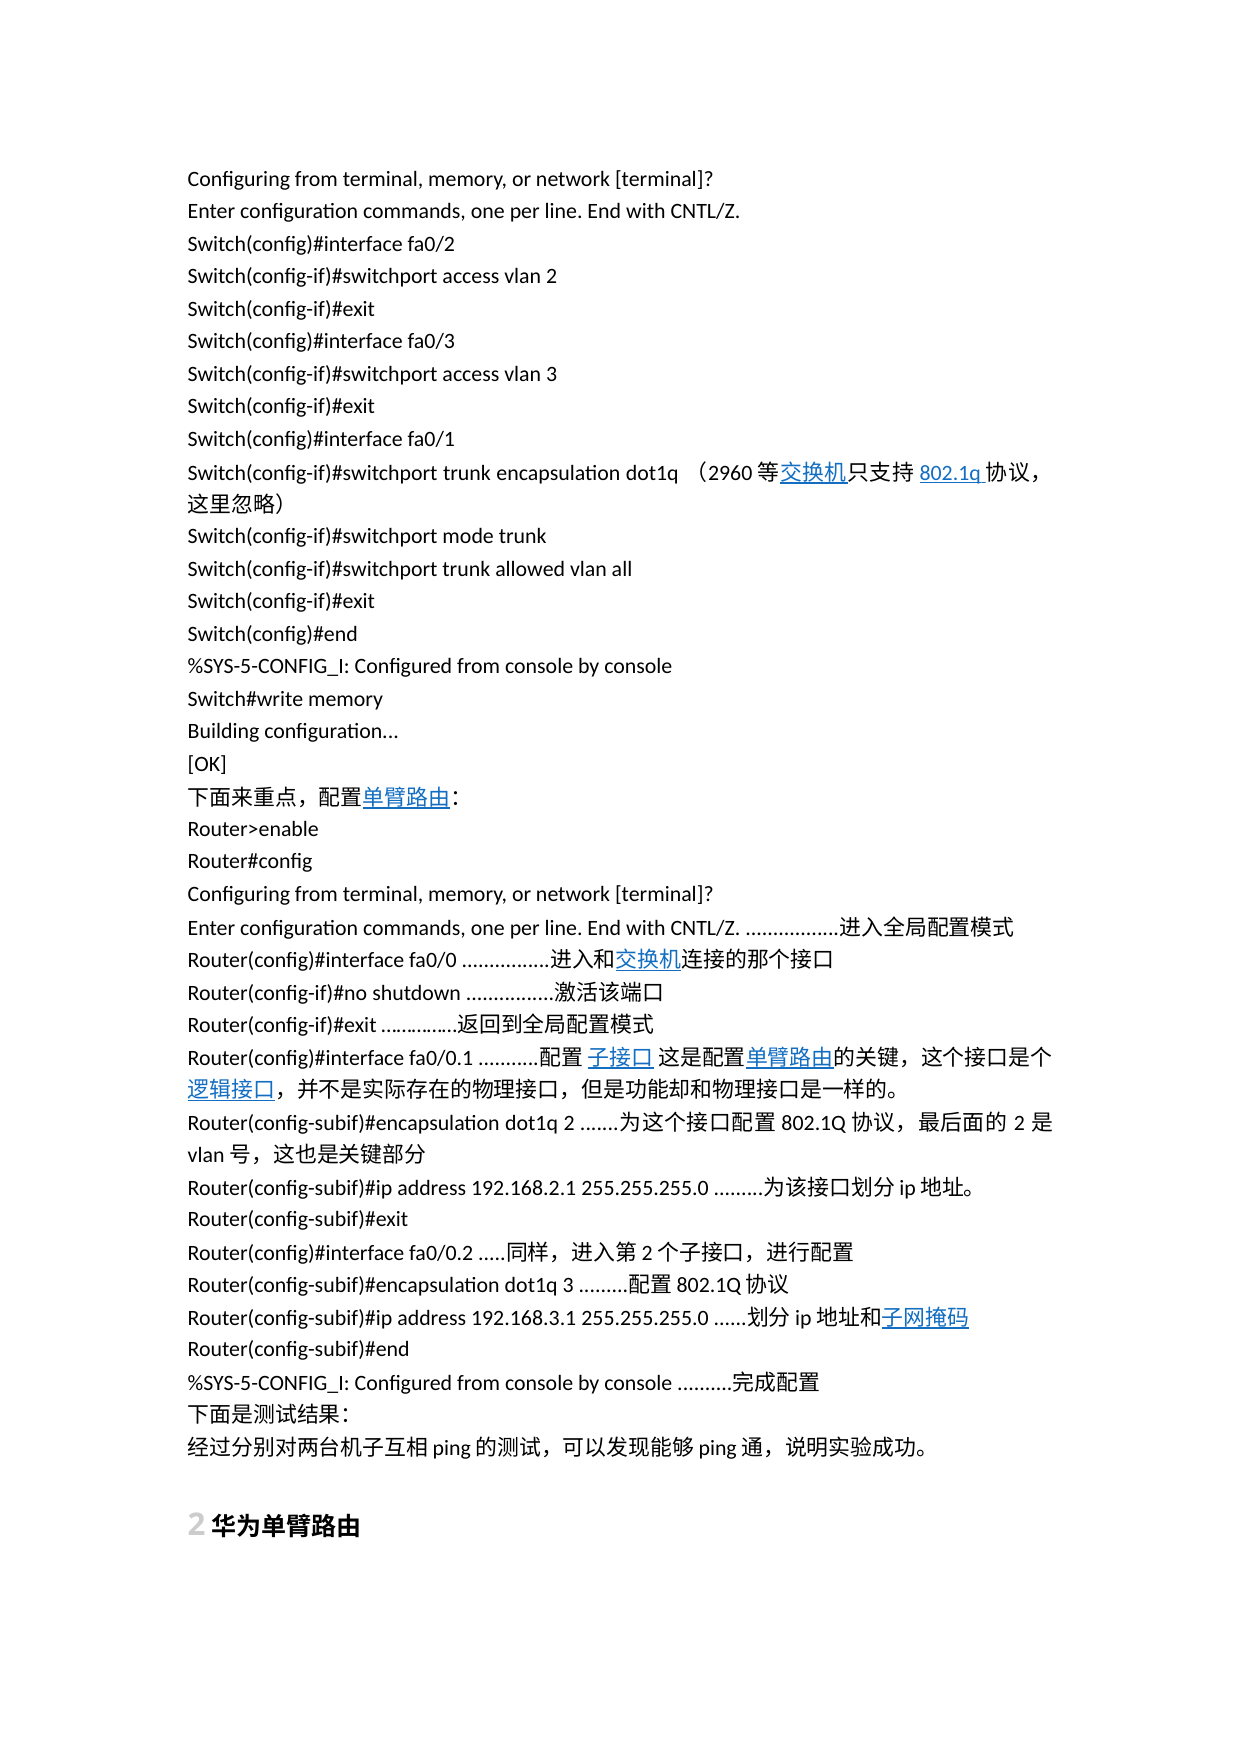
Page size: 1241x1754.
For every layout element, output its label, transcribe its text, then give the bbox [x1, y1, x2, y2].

text Router>enable [187, 812, 1053, 844]
text Router(config-subif)#exit [187, 1202, 1053, 1234]
text Enter configuration commands, one per line. End with CNTL/Z. [187, 194, 1053, 227]
text Router(config-subif)#ip address 192.168.2.1 255.255.255.0 .........为该接口划分ip地址。 [187, 1169, 1053, 1202]
text Building configuration... [187, 714, 1053, 747]
text Configuring from terminal, memory, or network [terminal]? [187, 877, 1053, 909]
text Router(config)#interface fa0/0.1 ...........配置 子接口 这是配置单臂路由的关键，这个接口是个 逻辑接口，并不是实际存在的物理接口，但是功能却和物理接口是一样的。 [187, 1039, 1053, 1104]
text %SYS-5-CONFIG_I: Configured from console by console ..........完成配置 [187, 1364, 1053, 1397]
text Switch(config-if)#exit [187, 292, 1053, 324]
text Switch#write memory [187, 682, 1053, 714]
text Router(config-subif)#encapsulation dot1q 2 .......为这个接口配置802.1Q协议，最后面的 2 是vlan 号，这也是关键部分 [187, 1104, 1053, 1169]
text Switch(config-if)#switchport trunk encapsulation dot1q （2960等交换机只支持802.1q协议，这里忽略） [187, 454, 1053, 519]
text Router(config)#interface fa0/0.2 .....同样，进入第2个子接口，进行配置 [187, 1234, 1053, 1267]
text [OK] [187, 747, 1053, 779]
text 下面是测试结果： [187, 1397, 1053, 1429]
text Configuring from terminal, memory, or network [terminal]? [187, 162, 1053, 194]
subtitle 2华为单臂路由 [187, 1491, 1053, 1556]
text Router(config-if)#exit ……………返回到全局配置模式 [187, 1007, 1053, 1039]
text Switch(config-if)#exit [187, 584, 1053, 617]
text 经过分别对两台机子互相ping的测试，可以发现能够ping通，说明实验成功。 [187, 1429, 1053, 1462]
text %SYS-5-CONFIG_I: Configured from console by console [187, 649, 1053, 682]
text Switch(config-if)#exit [187, 389, 1053, 422]
text Switch(config-if)#switchport access vlan 2 [187, 259, 1053, 292]
text Switch(config-if)#switchport trunk allowed vlan all [187, 552, 1053, 584]
text Switch(config)#interface fa0/3 [187, 324, 1053, 357]
text Router(config)#interface fa0/0 ................进入和交换机连接的那个接口 [187, 942, 1053, 974]
text 下面来重点，配置单臂路由： [187, 779, 1053, 812]
text Router(config-subif)#end [187, 1332, 1053, 1364]
text Switch(config-if)#switchport mode trunk [187, 519, 1053, 552]
text Router(config-if)#no shutdown ................激活该端口 [187, 974, 1053, 1007]
text Router(config-subif)#ip address 192.168.3.1 255.255.255.0 ......划分ip地址和子网掩码 [187, 1299, 1053, 1332]
text Switch(config-if)#switchport access vlan 3 [187, 357, 1053, 389]
text Enter configuration commands, one per line. End with CNTL/Z. .................进入全局配置模式 [187, 909, 1053, 942]
text Router(config-subif)#encapsulation dot1q 3 .........配置802.1Q协议 [187, 1267, 1053, 1299]
text Switch(config)#end [187, 617, 1053, 649]
text Router#config [187, 844, 1053, 877]
text Switch(config)#interface fa0/2 [187, 227, 1053, 259]
text Switch(config)#interface fa0/1 [187, 422, 1053, 454]
